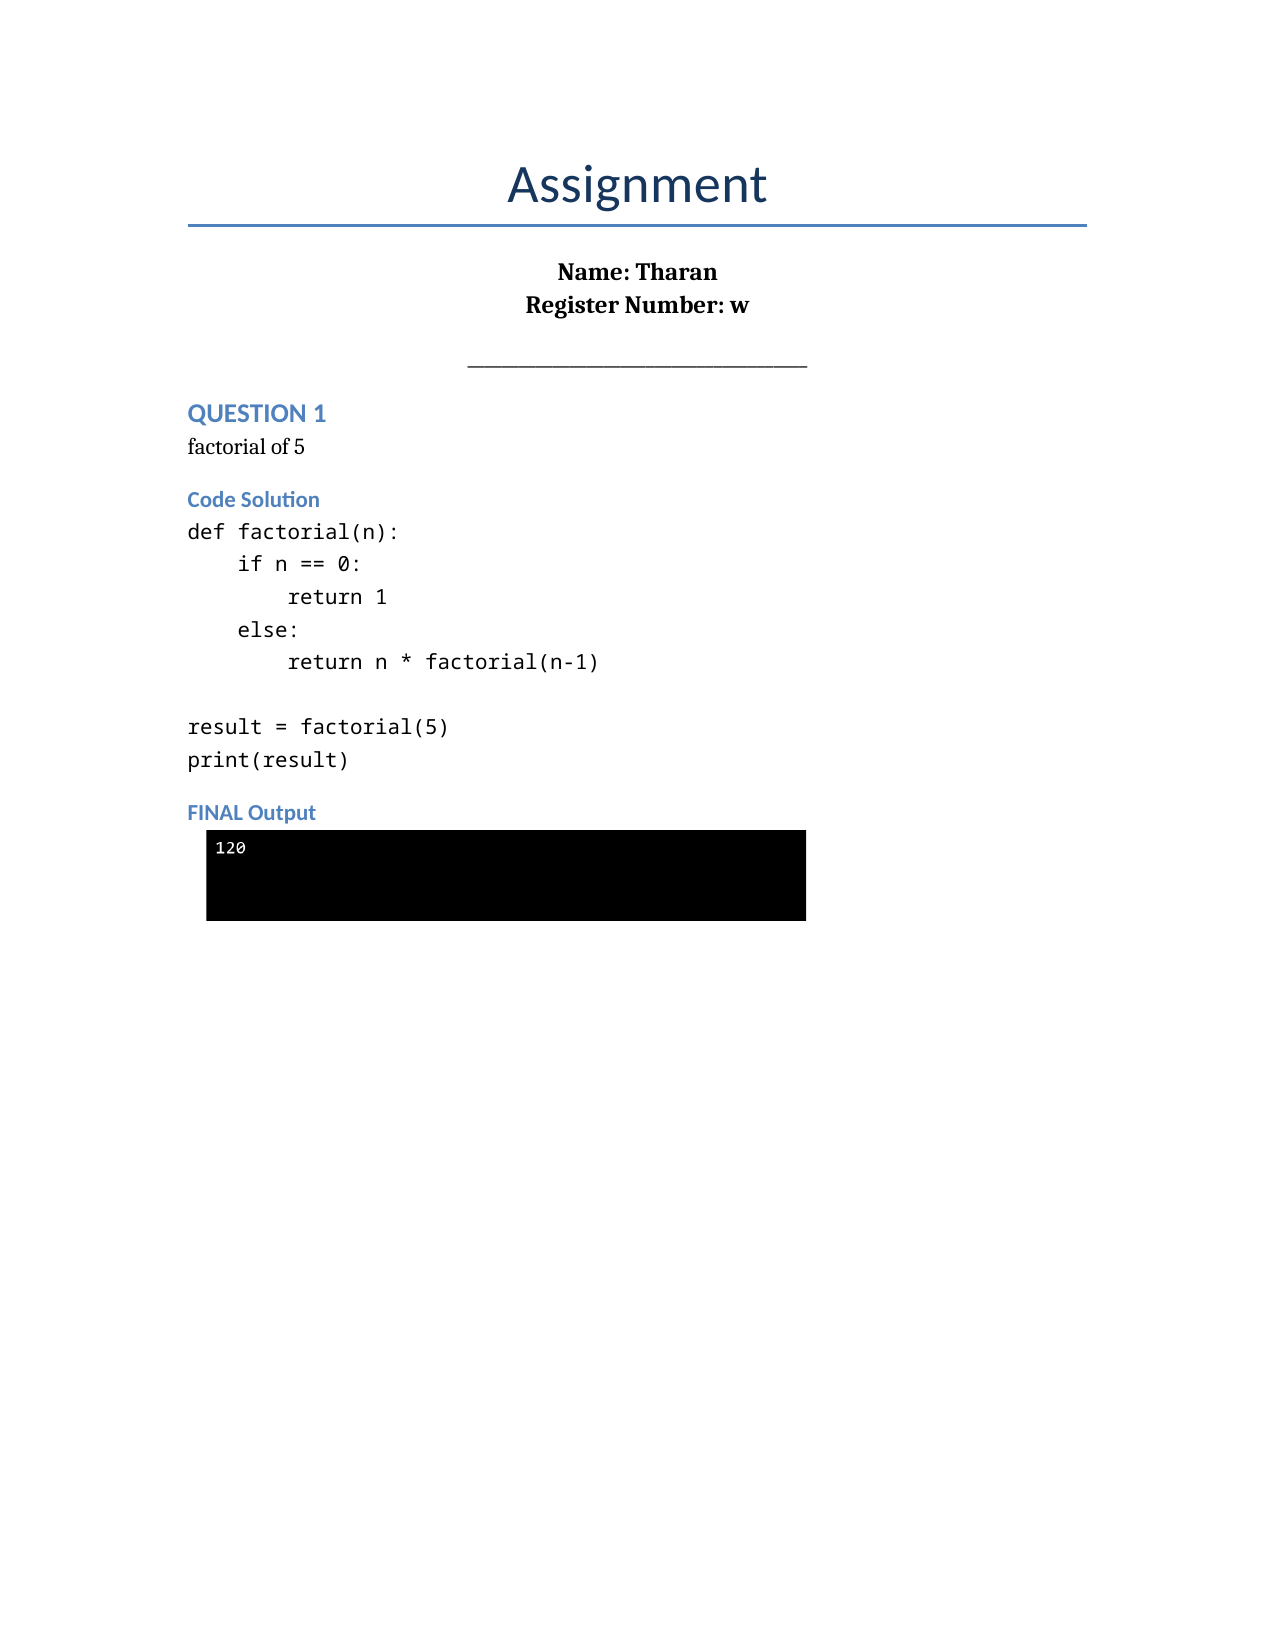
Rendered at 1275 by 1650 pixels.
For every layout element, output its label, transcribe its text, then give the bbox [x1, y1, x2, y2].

text Name: Tharan Register Number: w [187, 258, 1087, 319]
text def factorial(n): if n == 0: return 1 else: return n * factorial(n-1) result = factorial(5) print(result) [187, 517, 1087, 773]
subtitle QUESTION 1 [187, 396, 1087, 429]
text ________________________________________ [187, 345, 1087, 371]
subtitle FINAL Output [187, 798, 1087, 827]
title Assignment [187, 150, 1087, 227]
subtitle Code Solution [187, 485, 1087, 513]
text factorial of 5 [187, 434, 1087, 460]
picture [206, 830, 807, 921]
